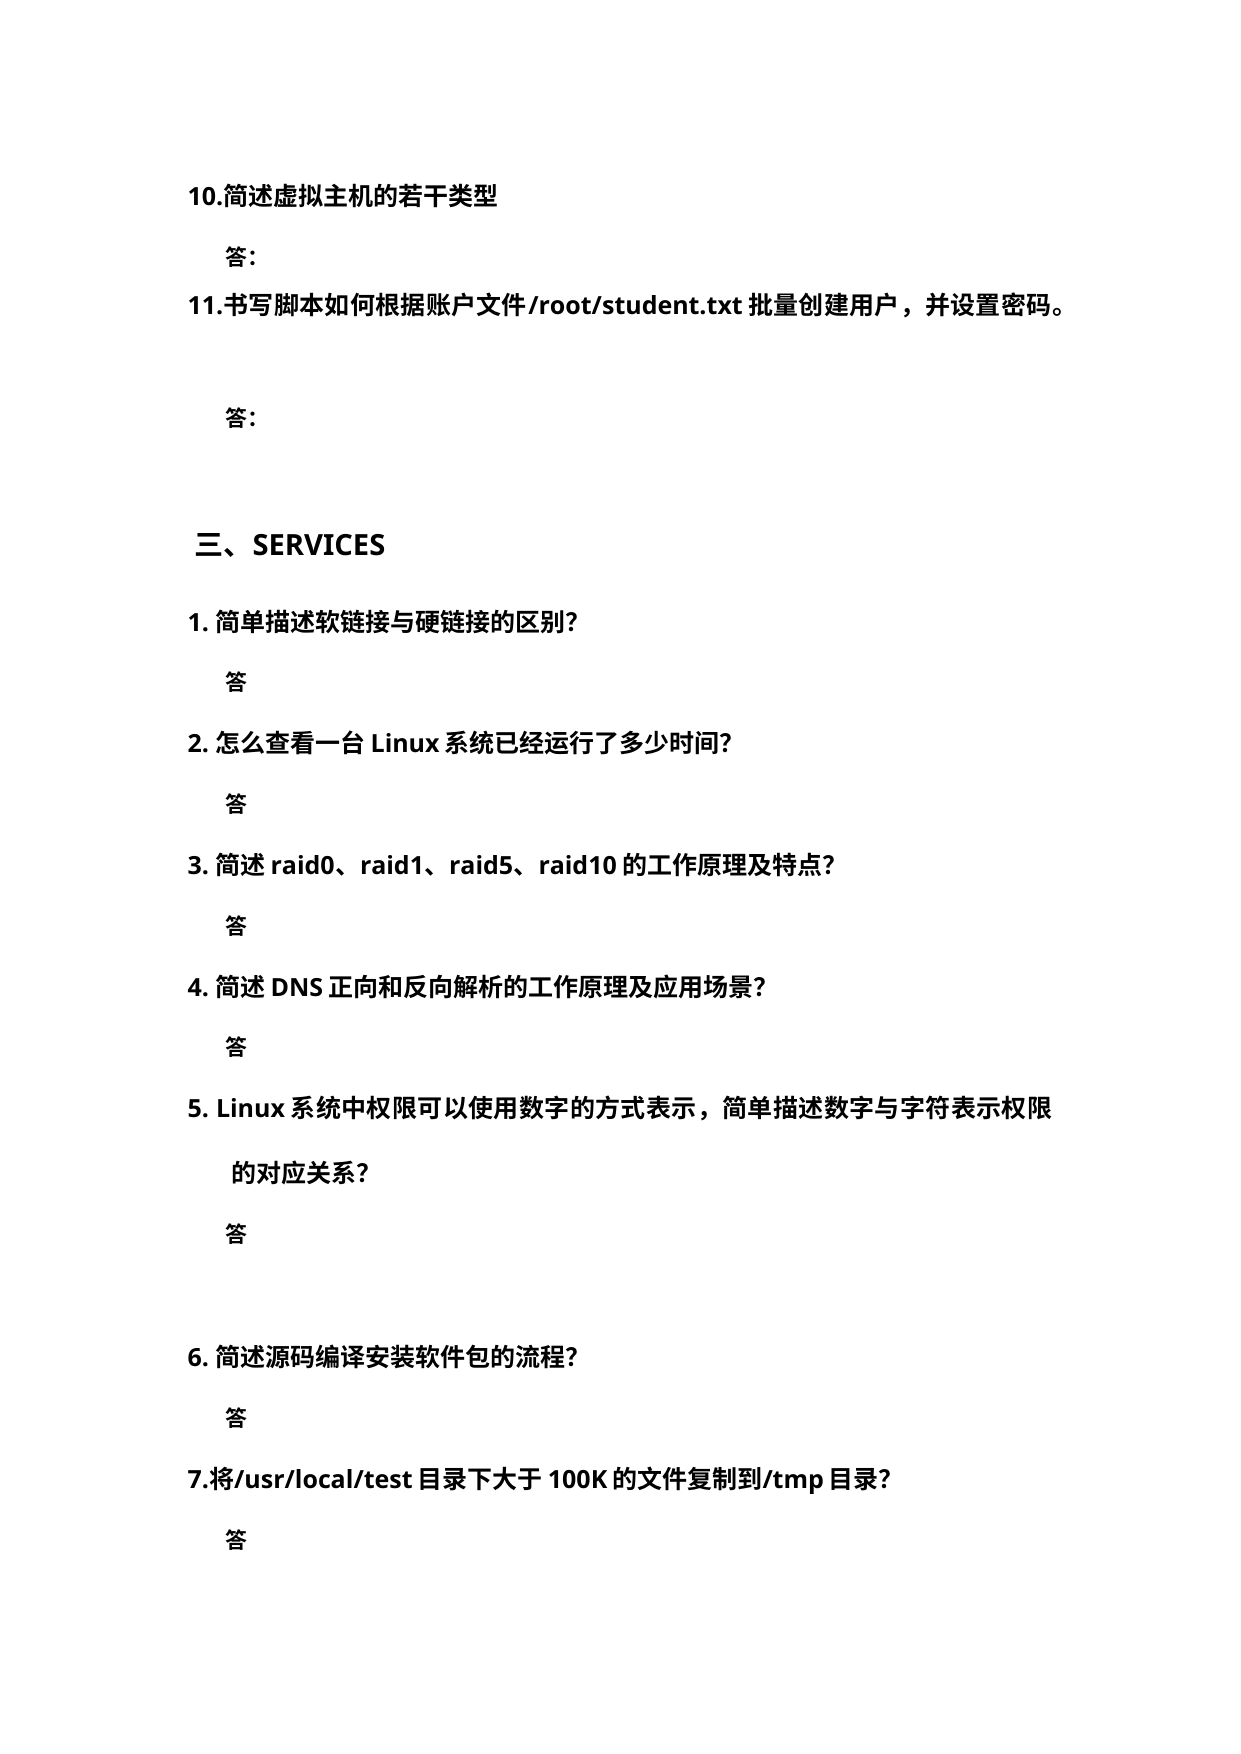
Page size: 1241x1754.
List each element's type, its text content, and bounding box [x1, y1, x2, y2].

text 5. Linux系统中权限可以使用数字的方式表示，简单描述数字与字符表示权限的对应关系？ [187, 1074, 1053, 1204]
text 4. 简述DNS正向和反向解析的工作原理及应用场景？ [187, 953, 1053, 1018]
text 答 [187, 909, 1053, 940]
text 答 [187, 1030, 1053, 1062]
text 三、SERVICES [187, 510, 1053, 575]
text 答： [187, 401, 1053, 433]
text 3. 简述raid0、raid1、raid5、raid10的工作原理及特点？ [187, 831, 1053, 896]
text 10.简述虚拟主机的若干类型 [187, 162, 1053, 227]
text 7.将/usr/local/test目录下大于100K的文件复制到/tmp目录？ [187, 1445, 1053, 1510]
text 6. 简述源码编译安装软件包的流程？ [187, 1323, 1053, 1388]
text 答 [187, 1401, 1053, 1433]
text 11.书写脚本如何根据账户文件/root/student.txt批量创建用户，并设置密码。 [187, 271, 1053, 401]
text 答： [187, 239, 1053, 271]
text 答 [187, 665, 1053, 697]
text 1. 简单描述软链接与硬链接的区别？ [187, 588, 1053, 653]
text 答 [187, 1523, 1053, 1554]
text 答 [187, 787, 1053, 819]
text 2. 怎么查看一台Linux系统已经运行了多少时间？ [187, 709, 1053, 774]
text 答 [187, 1217, 1053, 1249]
